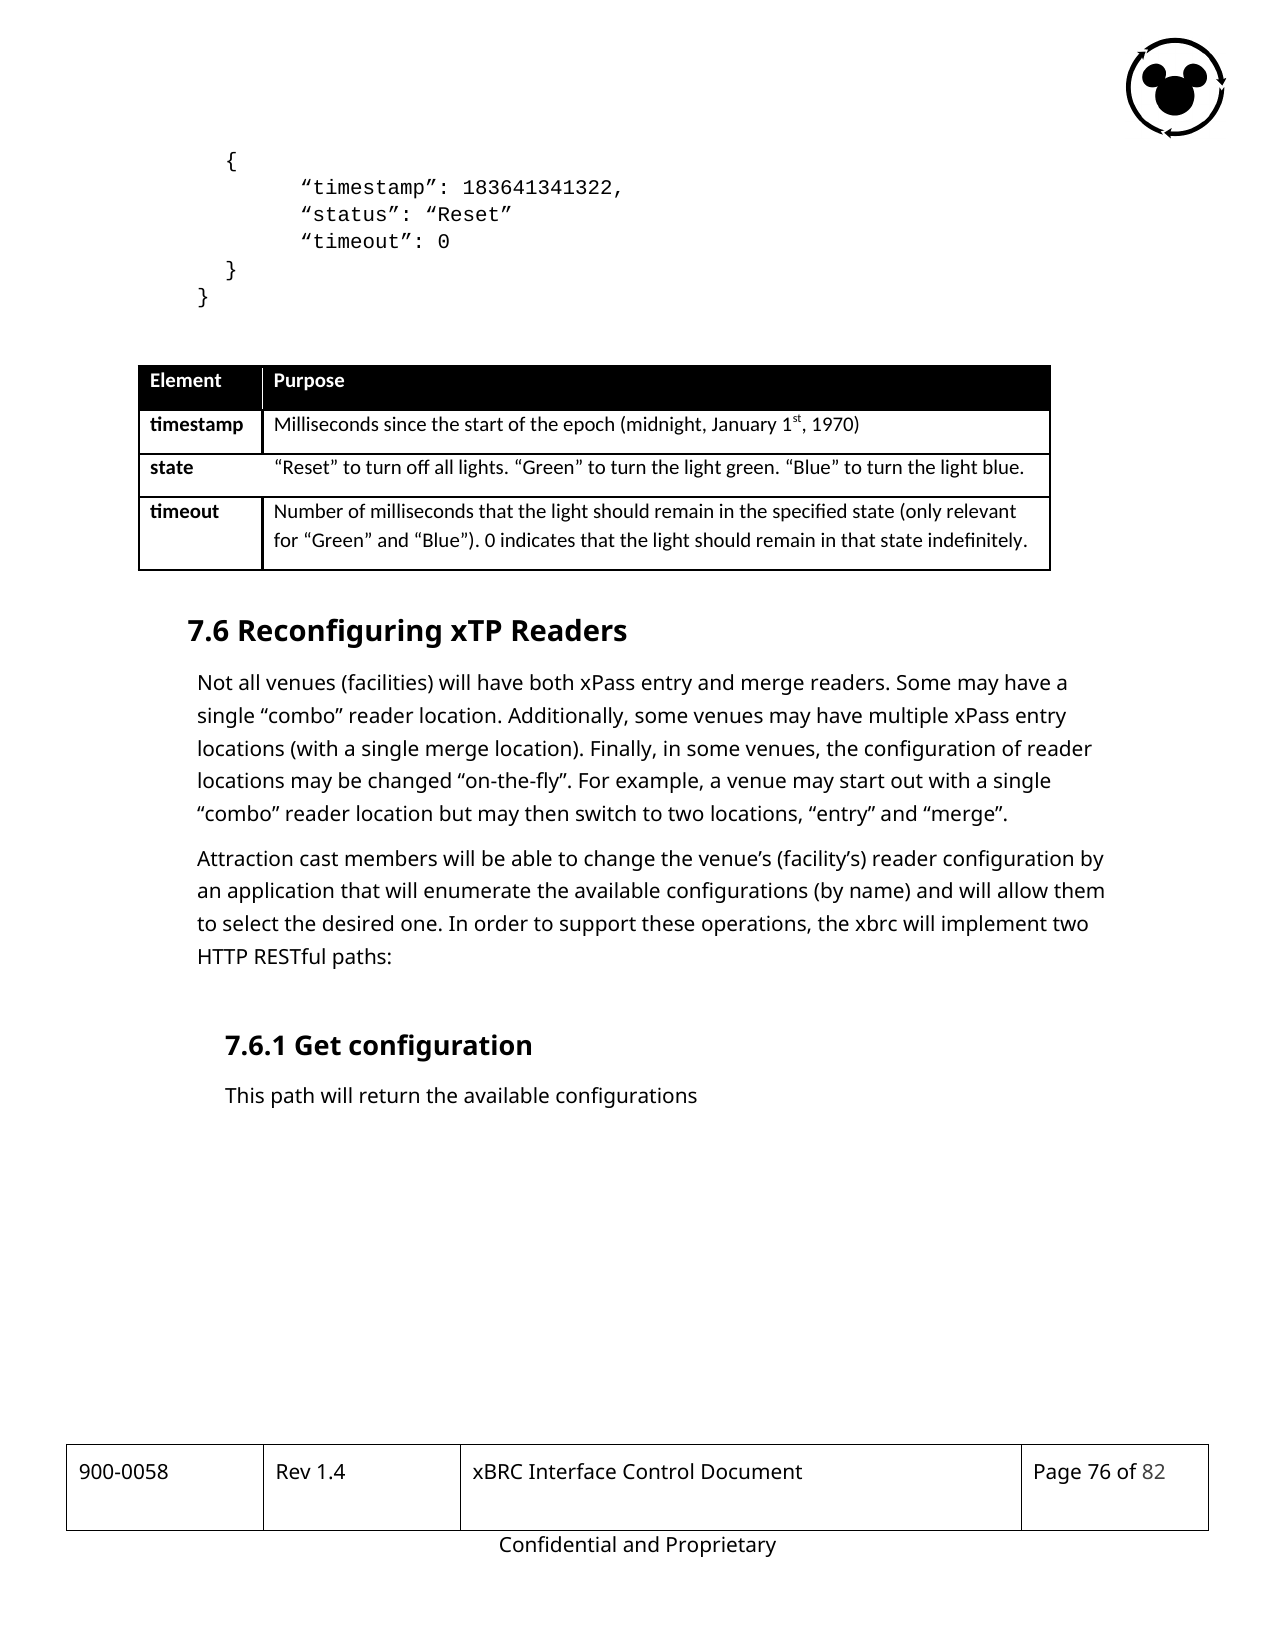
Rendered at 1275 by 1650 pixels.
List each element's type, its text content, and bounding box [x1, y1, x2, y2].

table_cell state [140, 455, 262, 496]
table_cell Number of milliseconds that the light should remain in the specified state (only relevant for “Green” and “Blue”). 0 indicates that the light should remain in that state indefinitely. [264, 498, 1049, 569]
table_header Element [140, 368, 262, 409]
text Not all venues (facilities) will have both xPass entry and merge readers. Some may have a single “combo” reader location. Additionally, some venues may have multiple xPass entry locations (with a single merge location). Finally, in some venues, the configuration of reader locations may be changed “on-the-fly”. For example, a venue may start out with a single “combo” reader location but may then switch to two locations, “entry” and “merge”. [197, 668, 1125, 827]
table_cell Milliseconds since the start of the epoch (midnight, January 1st, 1970) [264, 411, 1049, 452]
subtitle Reconfiguring xTP Readers [187, 610, 1125, 650]
text This path will return the available configurations [225, 1082, 1125, 1110]
subtitle Get configuration [225, 1027, 1125, 1063]
table_header Purpose [263, 368, 1049, 409]
table_cell timestamp [140, 411, 261, 452]
table_cell timeout [140, 498, 261, 569]
text { “stateChange”: { “timestamp”: 183641341322, “status”: “Reset” “timeout”: 0 } } [197, 150, 1125, 309]
text Attraction cast members will be able to change the venue’s (facility’s) reader configuration by an application that will enumerate the available configurations (by name) and will allow them to select the desired one. In order to support these operations, the xbrc will implement two HTTP RESTful paths: [197, 844, 1125, 970]
picture [1125, 37, 1227, 139]
table_cell “Reset” to turn off all lights. “Green” to turn the light green. “Blue” to turn the light blue. [263, 455, 1049, 496]
